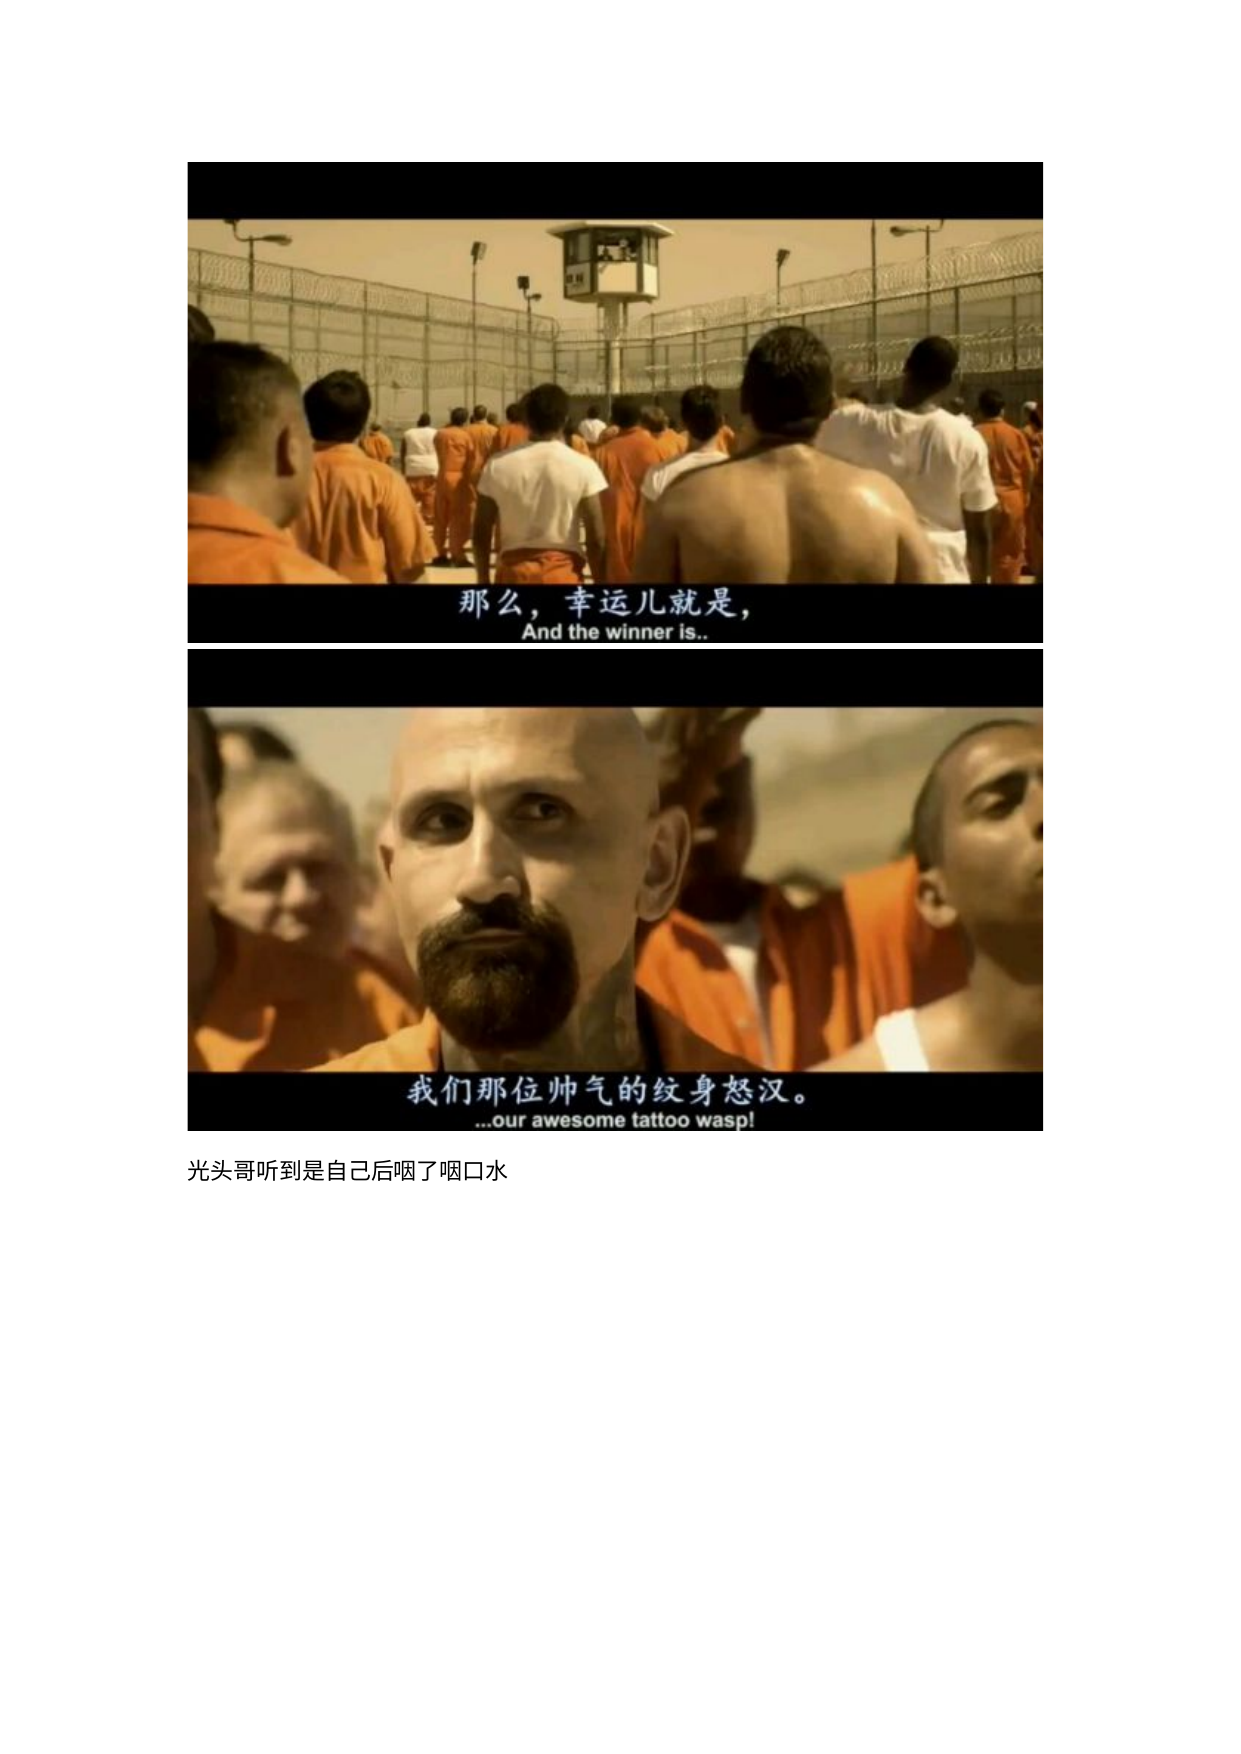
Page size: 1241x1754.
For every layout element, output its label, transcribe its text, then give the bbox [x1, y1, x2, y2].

text 光头哥听到是自己后咽了咽口水 [187, 1137, 1053, 1202]
picture [187, 162, 1044, 643]
picture [187, 649, 1044, 1131]
